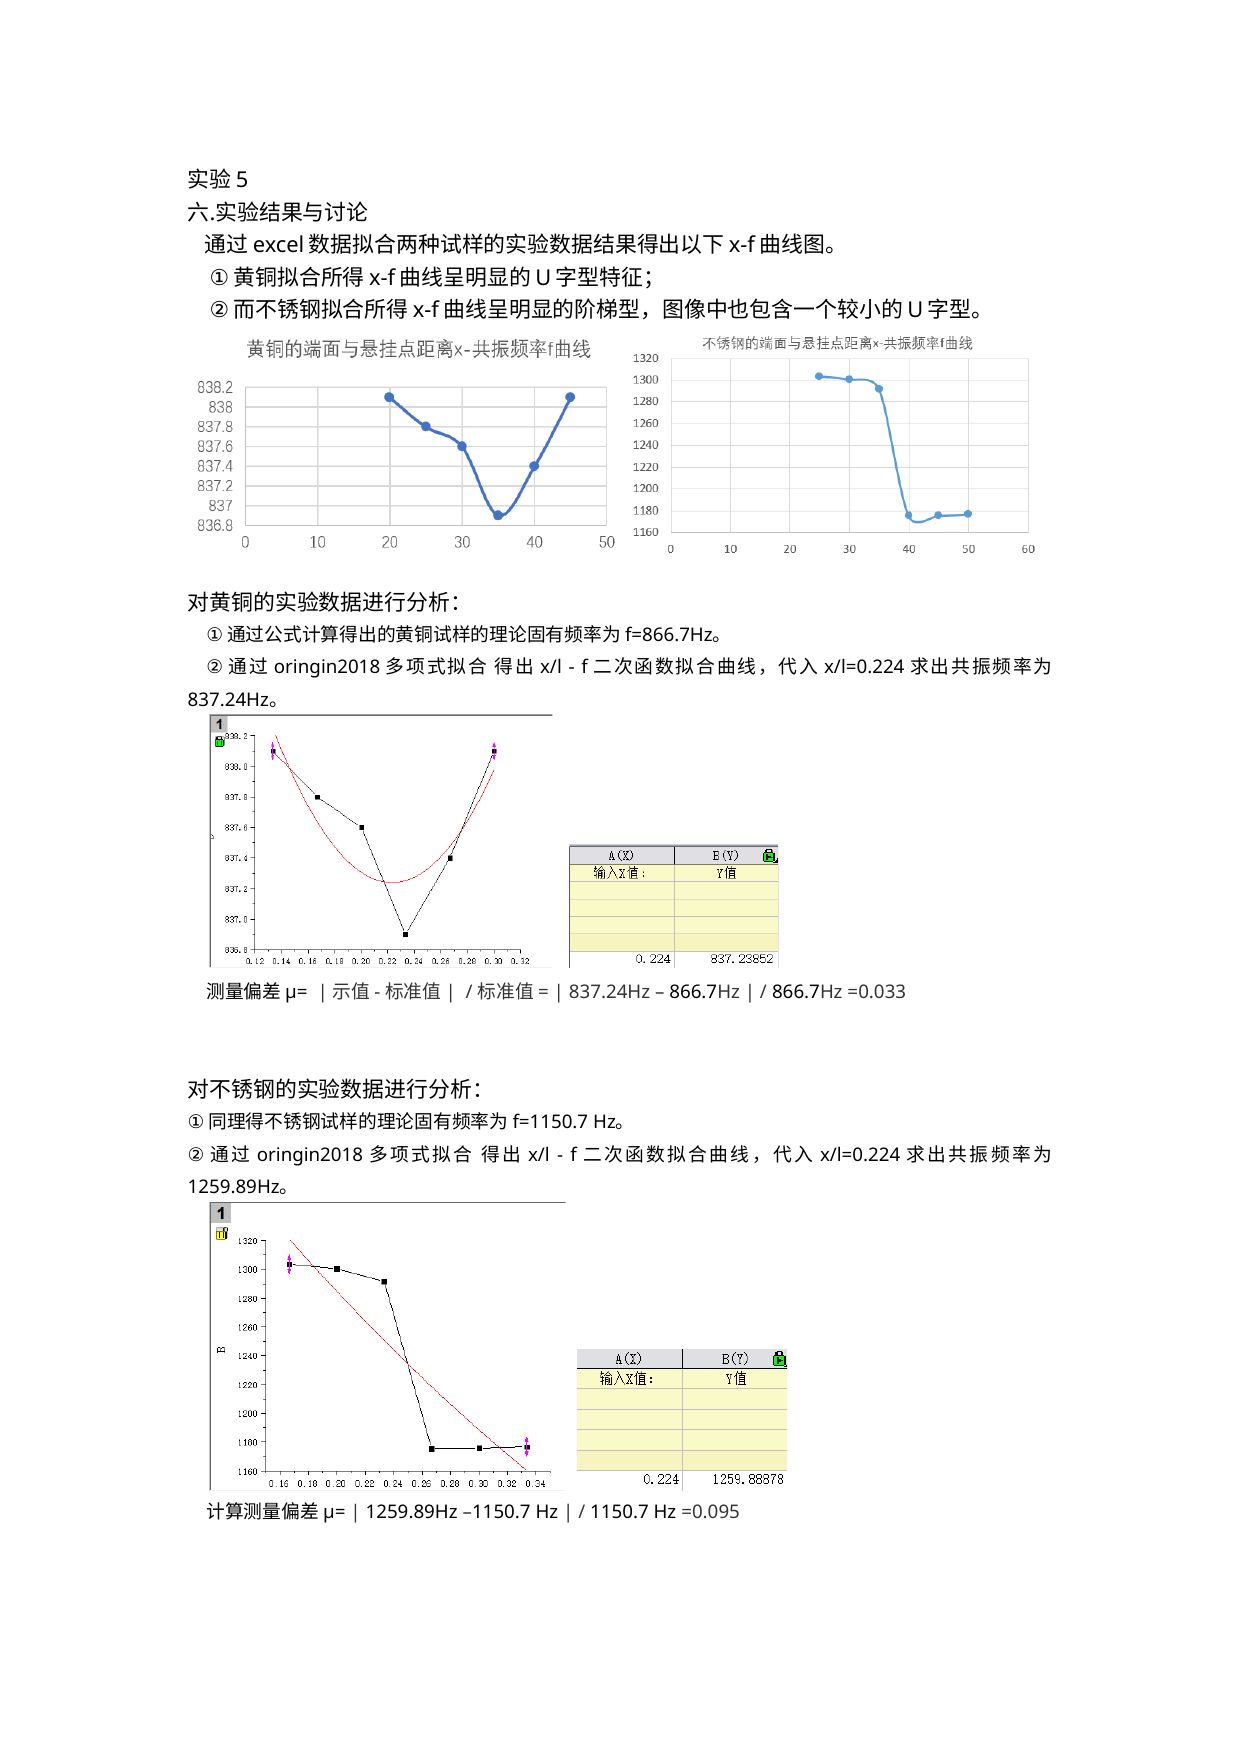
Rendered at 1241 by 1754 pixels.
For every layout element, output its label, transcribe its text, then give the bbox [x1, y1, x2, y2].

picture [577, 1349, 788, 1491]
picture [187, 324, 1038, 560]
text 实验5 [187, 162, 1053, 194]
text 通过excel数据拟合两种试样的实验数据结果得出以下x-f曲线图。 [187, 227, 1053, 259]
text ②通过oringin2018多项式拟合 得出x/l - f二次函数拟合曲线，代入x/l=0.224求出共振频率为1259.89Hz。 [187, 1137, 1053, 1202]
text 对不锈钢的实验数据进行分析： [187, 1072, 1053, 1104]
picture [209, 1202, 566, 1491]
text 对黄铜的实验数据进行分析： [187, 584, 1053, 617]
text 六.实验结果与讨论 [187, 194, 1053, 227]
text ①黄铜拟合所得x-f曲线呈明显的U字型特征； [187, 259, 1053, 292]
text ②而不锈钢拟合所得x-f曲线呈明显的阶梯型，图像中也包含一个较小的U字型。 [187, 292, 1053, 324]
text ②通过oringin2018多项式拟合 得出x/l - f二次函数拟合曲线，代入x/l=0.224求出共振频率为837.24Hz。 [187, 649, 1053, 714]
text 测量偏差μ= | 示值 - 标准值 | / 标准值 = | 837.24Hz – 866.7Hz | / 866.7Hz =0.033 [187, 974, 1053, 1007]
text ①通过公式计算得出的黄铜试样的理论固有频率为 f=866.7Hz。 [187, 617, 1053, 649]
picture [209, 714, 553, 968]
picture [569, 844, 779, 968]
text ①同理得不锈钢试样的理论固有频率为 f=1150.7 Hz。 [187, 1104, 1053, 1137]
text 计算测量偏差 μ= | 1259.89Hz –1150.7 Hz | / 1150.7 Hz =0.095 [187, 1494, 1053, 1527]
